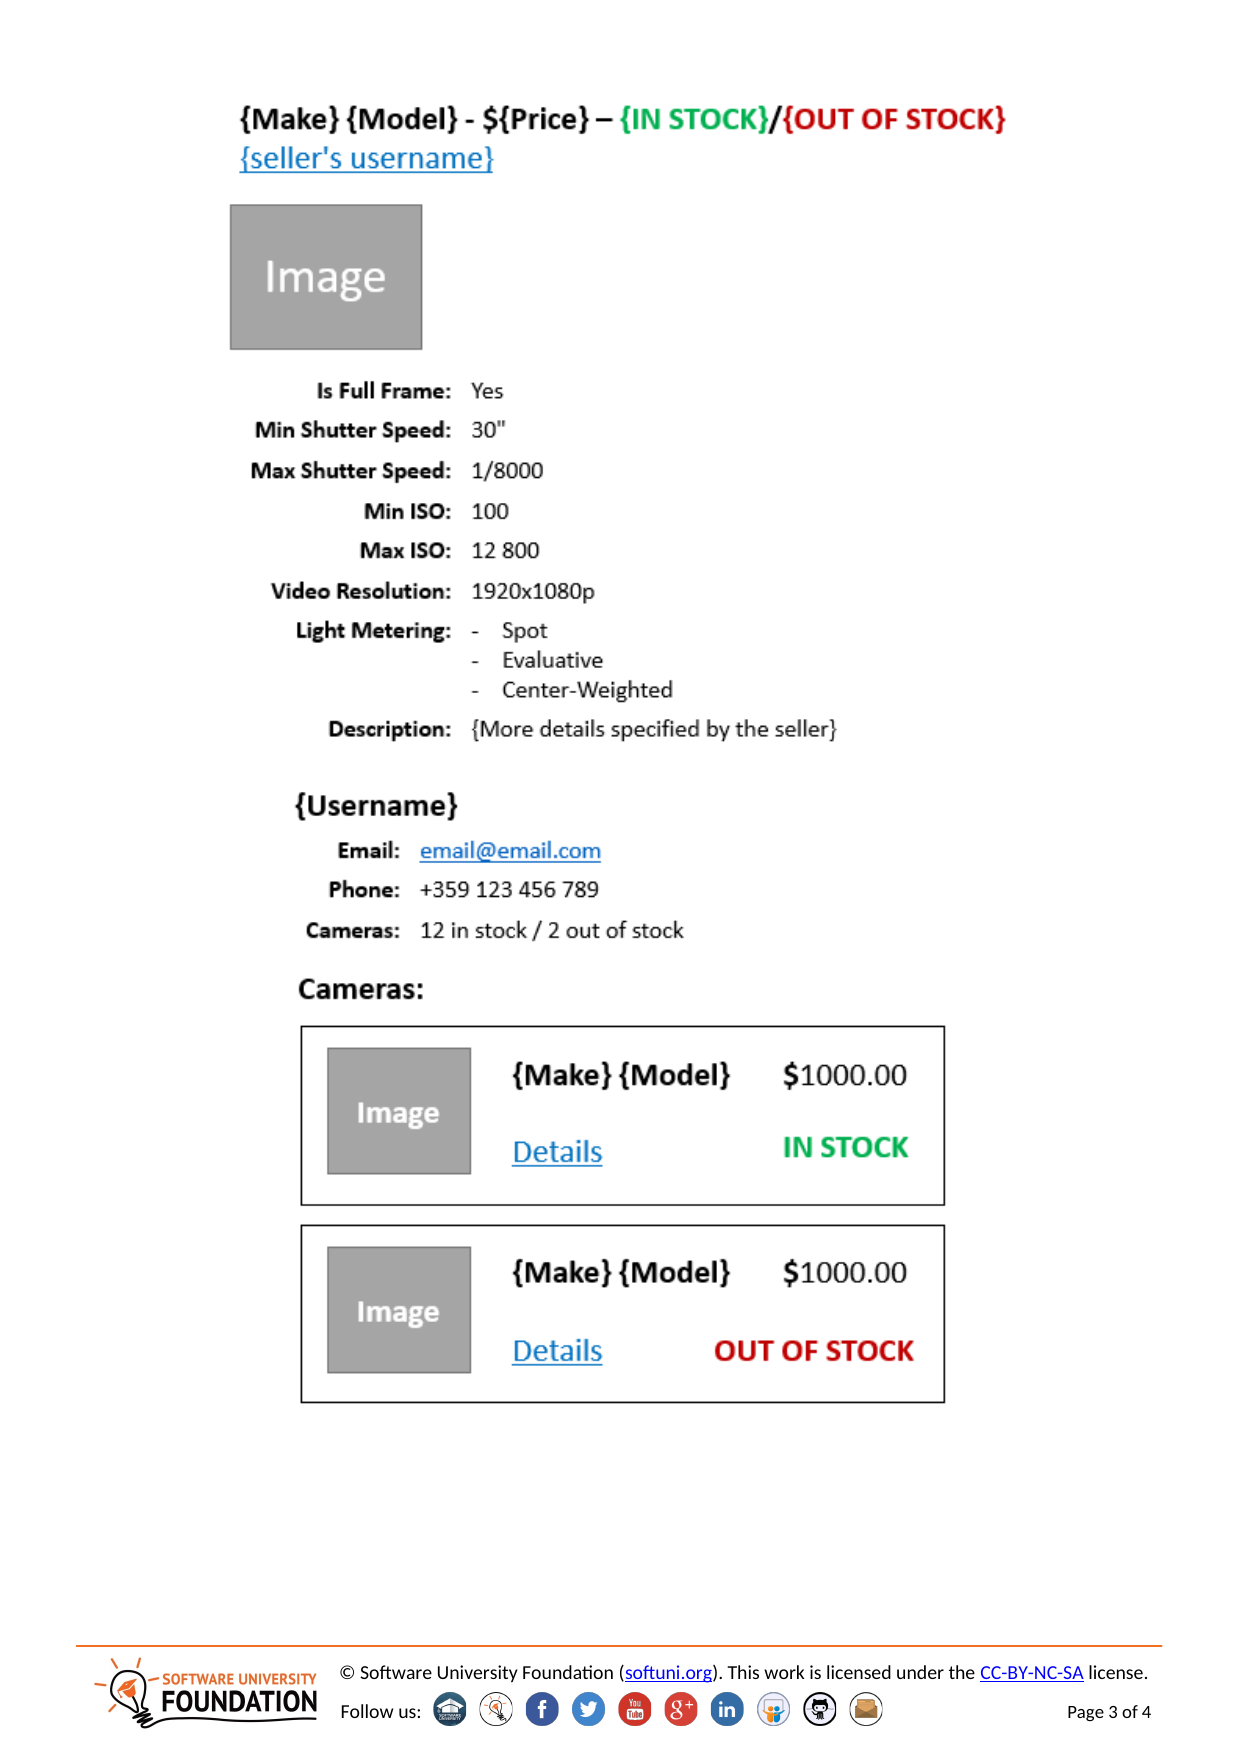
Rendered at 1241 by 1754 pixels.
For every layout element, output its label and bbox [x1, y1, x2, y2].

picture [618, 1692, 652, 1726]
picture [757, 1692, 790, 1726]
picture [710, 1692, 744, 1726]
picture [93, 1656, 317, 1729]
picture [525, 1692, 559, 1726]
picture [224, 95, 1017, 765]
picture [849, 1692, 883, 1726]
picture [803, 1692, 837, 1726]
picture [572, 1692, 605, 1726]
picture [479, 1692, 513, 1726]
picture [279, 780, 961, 1416]
picture [433, 1692, 467, 1726]
picture [664, 1692, 698, 1726]
